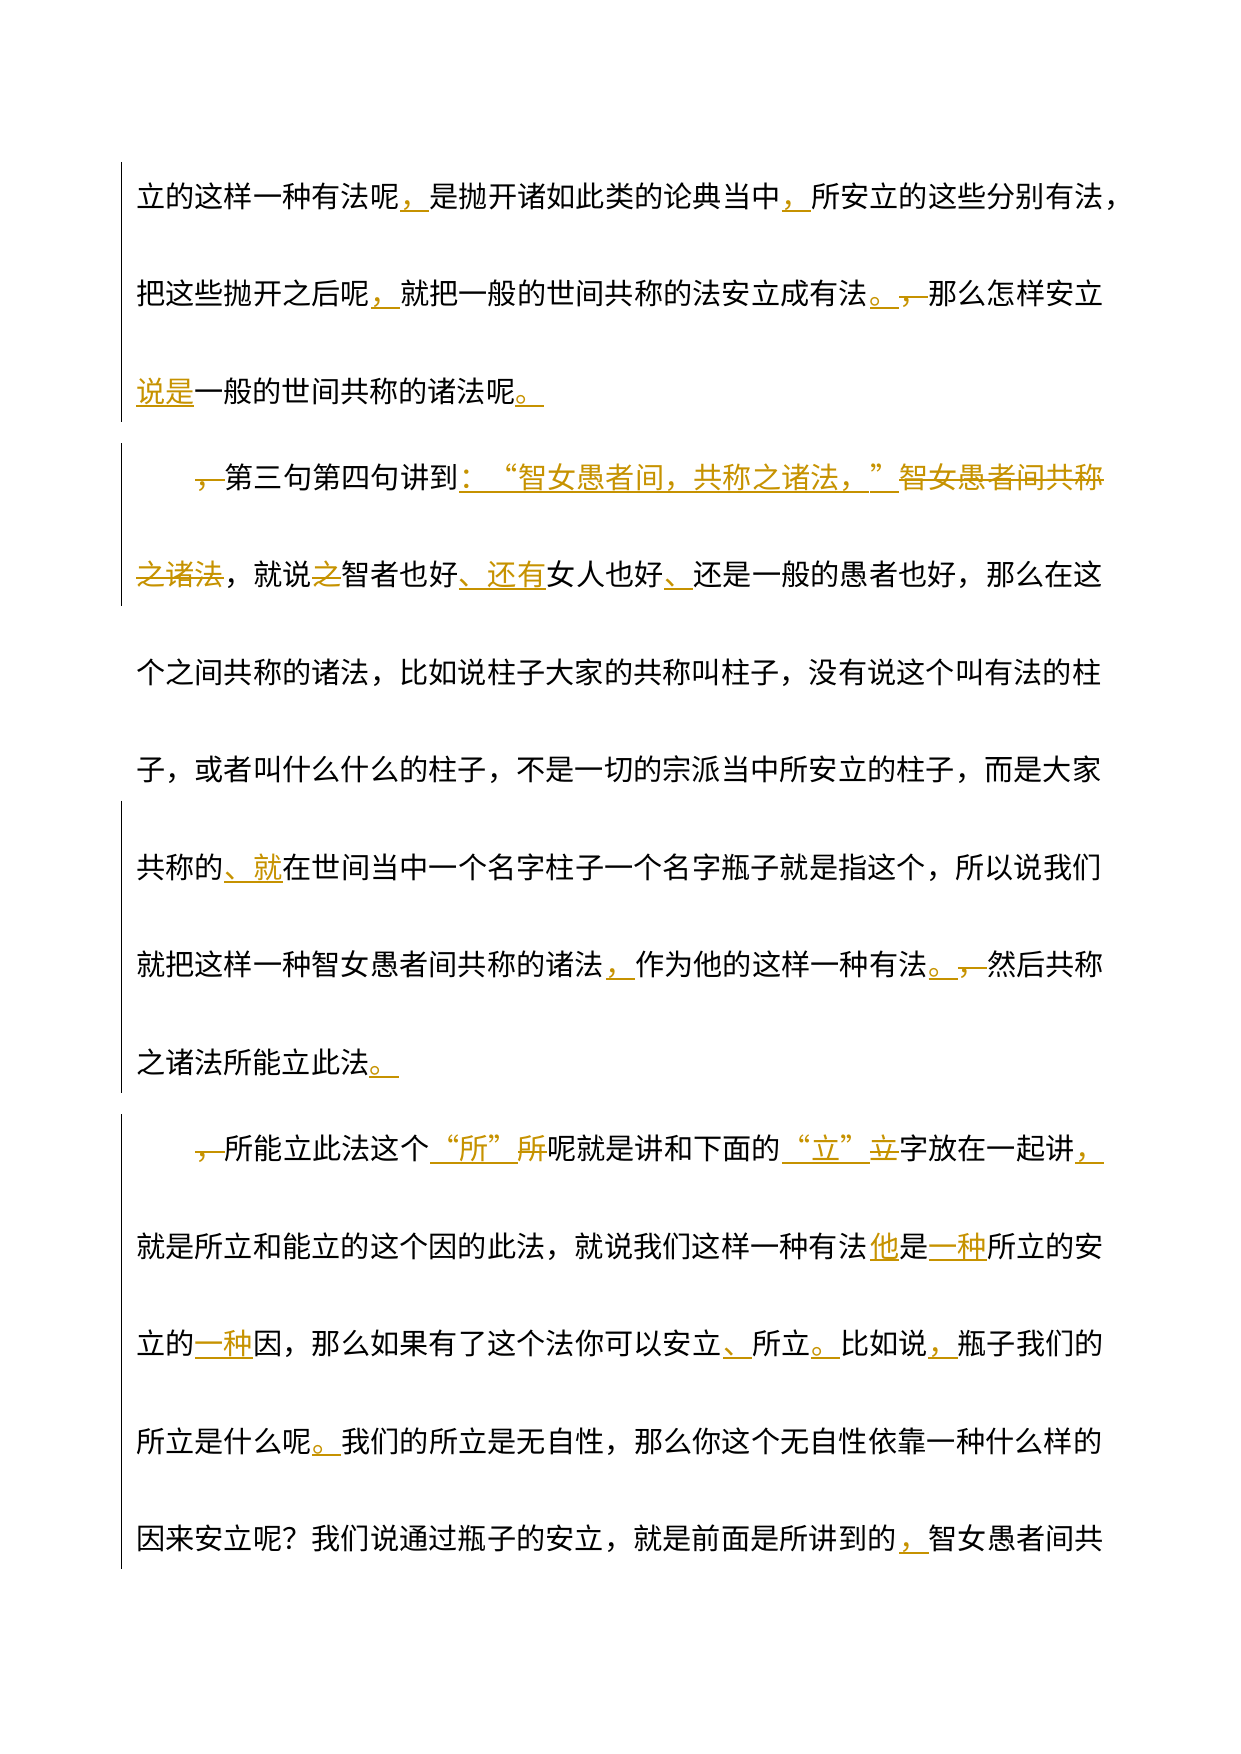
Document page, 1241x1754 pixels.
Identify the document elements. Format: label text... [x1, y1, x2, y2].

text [136, 1114, 1104, 1569]
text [136, 162, 1104, 422]
text 第三句第四句讲到，就说智者也好女人也好还是一般的愚者也好，那么在这个之间共称的诸法，比如说柱子大家的共称叫柱子，没有说这个叫有法的柱子，或者叫什么什么的柱子，不是一切的宗派当中所安立的柱子，而是大家共称的在世间当中一个名字柱子一个名字瓶子就是指这个，所以说我们就把这样一种智女愚者间共称的诸法作为他的这样一种有法然后共称之诸法所能立此法 [136, 443, 1104, 1093]
